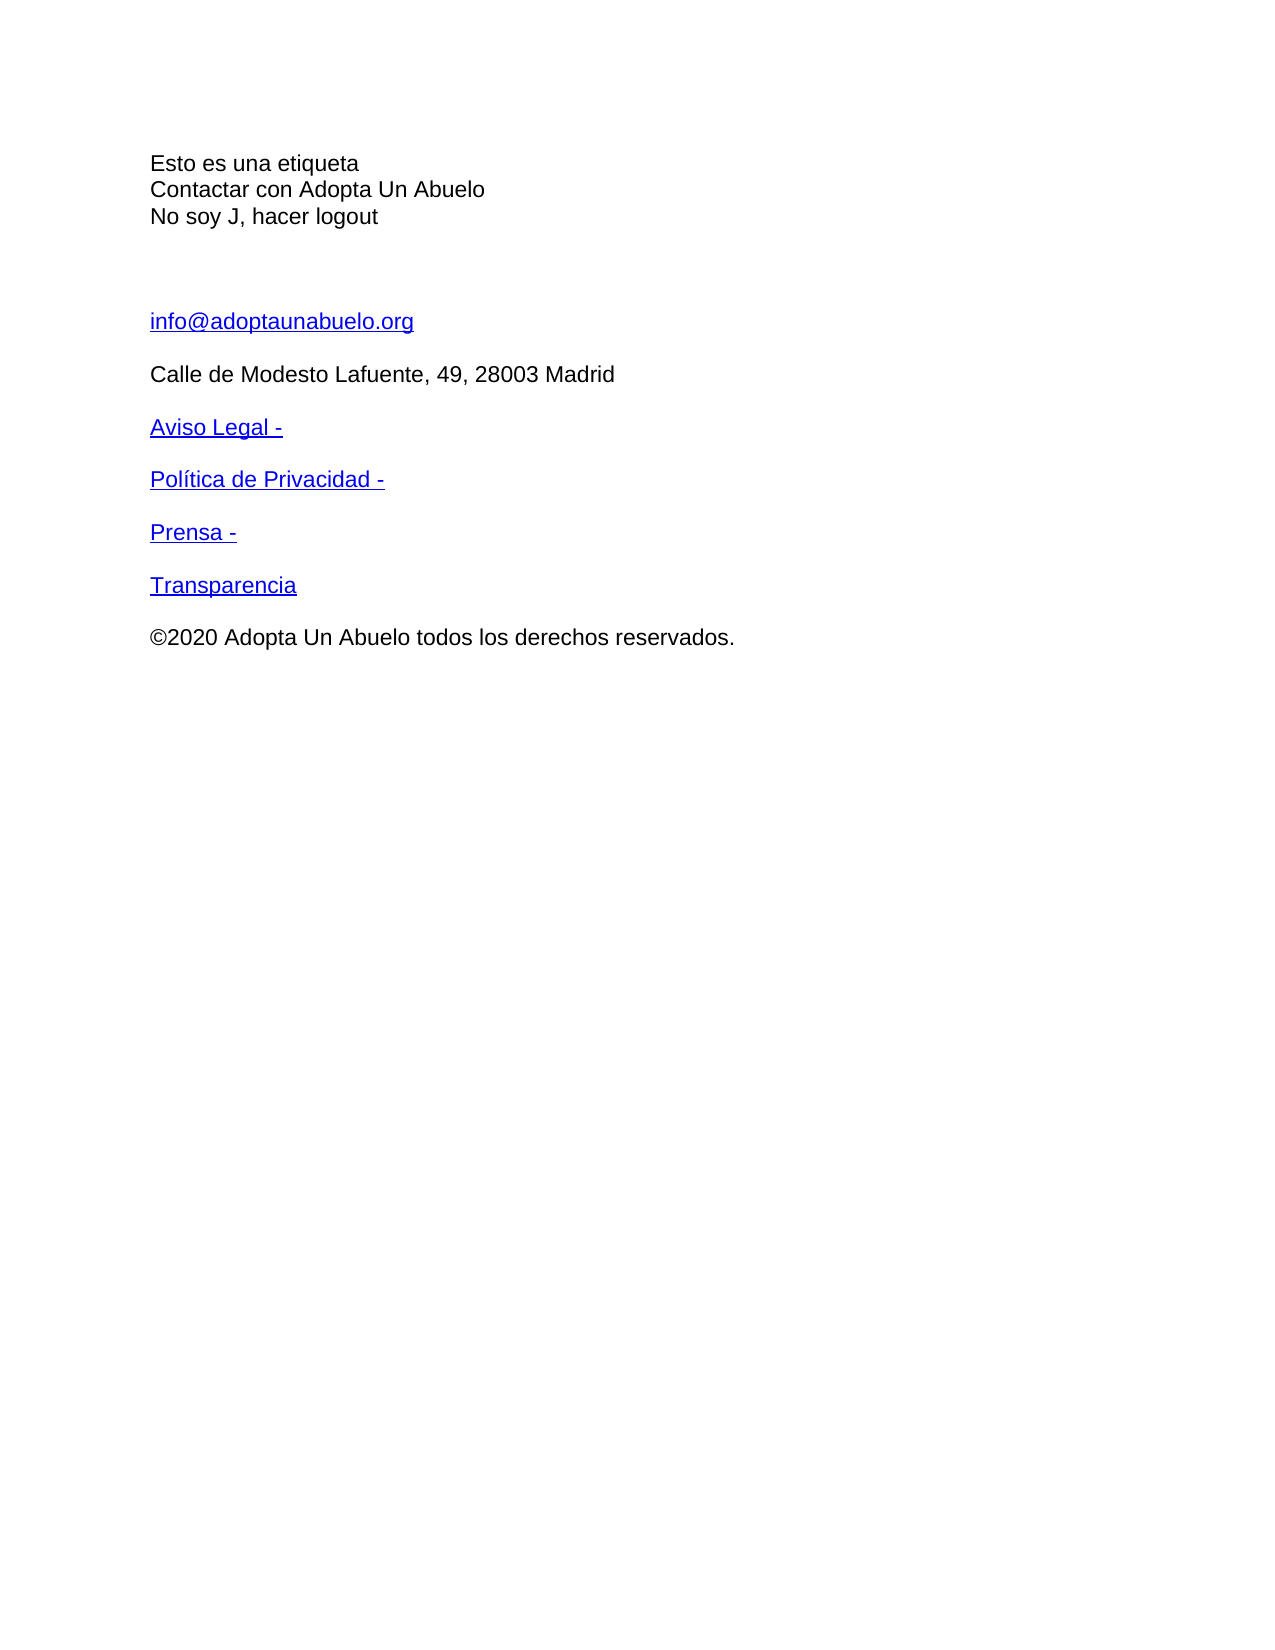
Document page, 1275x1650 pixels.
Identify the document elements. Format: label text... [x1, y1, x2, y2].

text info@adoptaunabuelo.org [150, 308, 1125, 334]
text No soy J, hacer logout [150, 203, 1125, 229]
text Política de Privacidad - [150, 466, 1125, 493]
text Calle de Modesto Lafuente, 49, 28003 Madrid [150, 361, 1125, 387]
text Transparencia [150, 572, 1125, 598]
text Aviso Legal - [150, 413, 1125, 440]
text Prensa - [150, 519, 1125, 545]
text Contactar con Adopta Un Abuelo [150, 176, 1125, 203]
text ©2020 Adopta Un Abuelo todos los derechos reservados. [150, 624, 1125, 651]
text Esto es una etiqueta [150, 150, 1125, 176]
